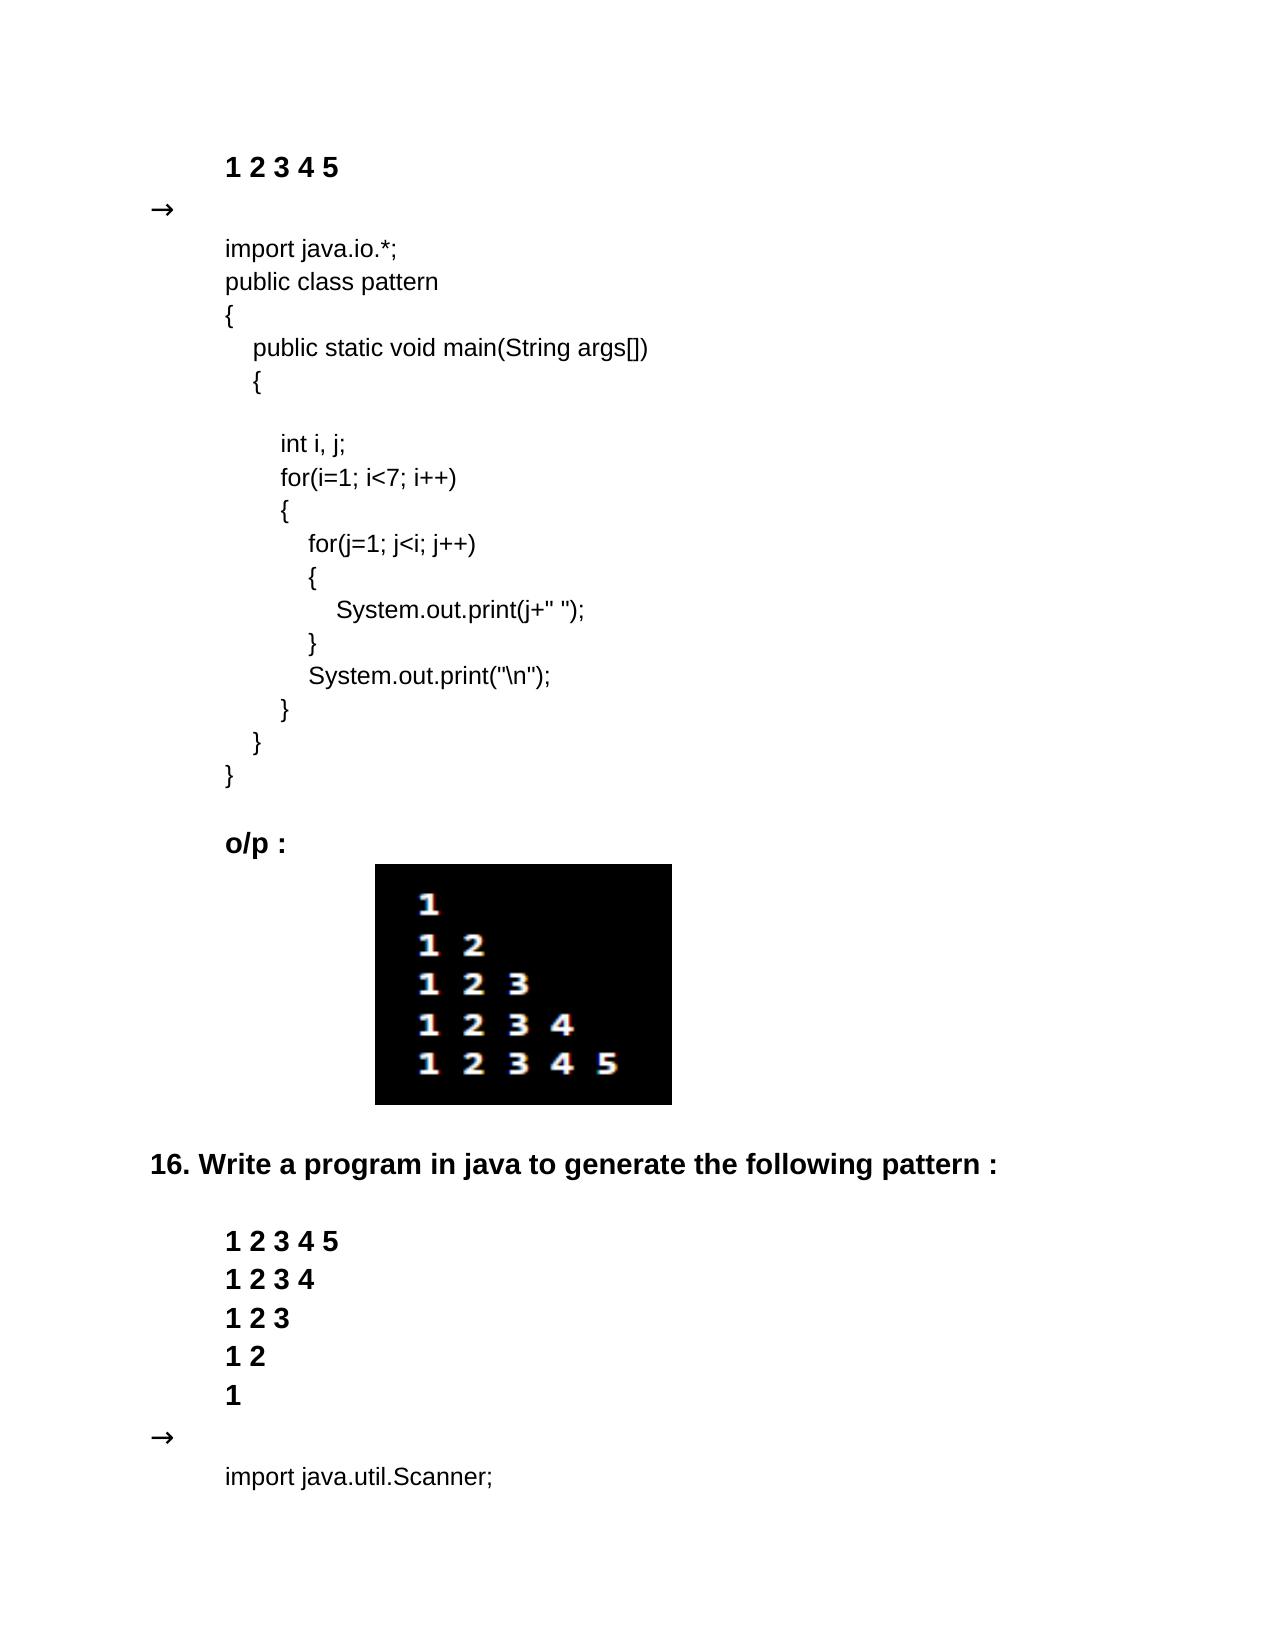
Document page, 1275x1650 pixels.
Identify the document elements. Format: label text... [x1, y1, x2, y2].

text { [225, 300, 1125, 329]
text } [225, 628, 1125, 656]
text → [150, 188, 1125, 228]
text { [225, 366, 1125, 395]
text { [225, 562, 1125, 590]
text 1 2 3 4 5 [225, 150, 1125, 183]
text System.out.print("\n"); [225, 661, 1125, 689]
text for(j=1; j<i; j++) [225, 528, 1125, 557]
text public static void main(String args[]) [225, 333, 1125, 362]
text 1 2 3 4 [150, 1262, 1125, 1296]
text int i, j; [225, 429, 1125, 458]
text } [225, 760, 1125, 788]
text System.out.print(j+" "); [225, 594, 1125, 623]
text { [225, 496, 1125, 524]
text 1 [150, 1378, 1125, 1411]
text } [225, 694, 1125, 722]
text 1 2 3 4 5 [150, 1224, 1125, 1257]
text 1 2 3 [150, 1301, 1125, 1334]
text 16. Write a program in java to generate the following pattern : [150, 1147, 1125, 1180]
text → [150, 1416, 1125, 1456]
text o/p : [225, 826, 1125, 859]
text import java.io.*; [225, 234, 1125, 263]
text } [225, 727, 1125, 755]
picture [375, 864, 672, 1105]
text for(i=1; i<7; i++) [225, 462, 1125, 491]
text 1 2 [150, 1339, 1125, 1373]
text public class pattern [225, 267, 1125, 296]
text import java.util.Scanner; [150, 1462, 1125, 1491]
